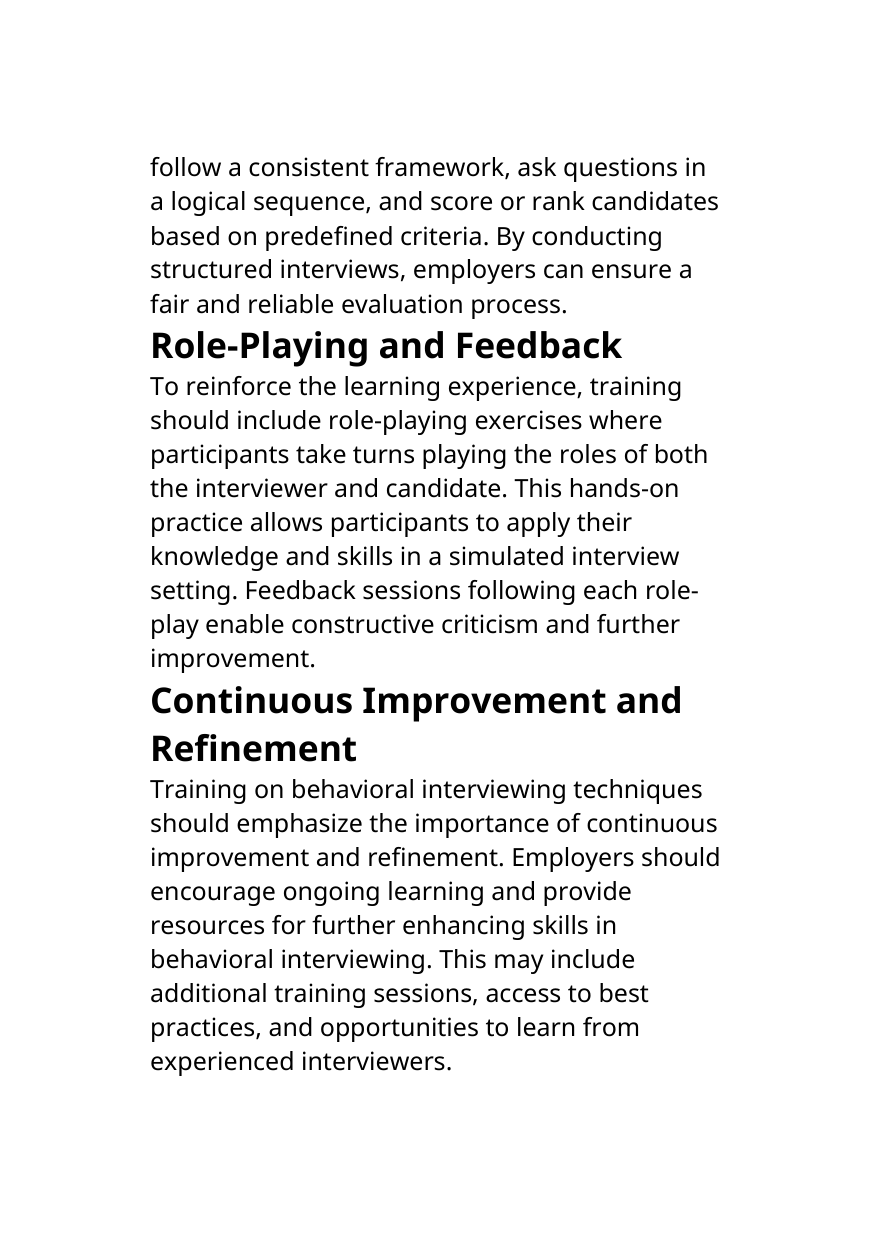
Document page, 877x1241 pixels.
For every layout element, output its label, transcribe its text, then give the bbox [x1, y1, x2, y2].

subtitle Continuous Improvement and Refinement [150, 675, 727, 772]
text To reinforce the learning experience, training should include role-playing exercises where participants take turns playing the roles of both the interviewer and candidate. This hands-on practice allows participants to apply their knowledge and skills in a simulated interview setting. Feedback sessions following each role-play enable constructive criticism and further improvement. [150, 368, 727, 675]
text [150, 150, 727, 320]
text Training on behavioral interviewing techniques should emphasize the importance of continuous improvement and refinement. Employers should encourage ongoing learning and provide resources for further enhancing skills in behavioral interviewing. This may include additional training sessions, access to best practices, and opportunities to learn from experienced interviewers. [150, 772, 727, 1078]
subtitle Role-Playing and Feedback [150, 320, 727, 368]
